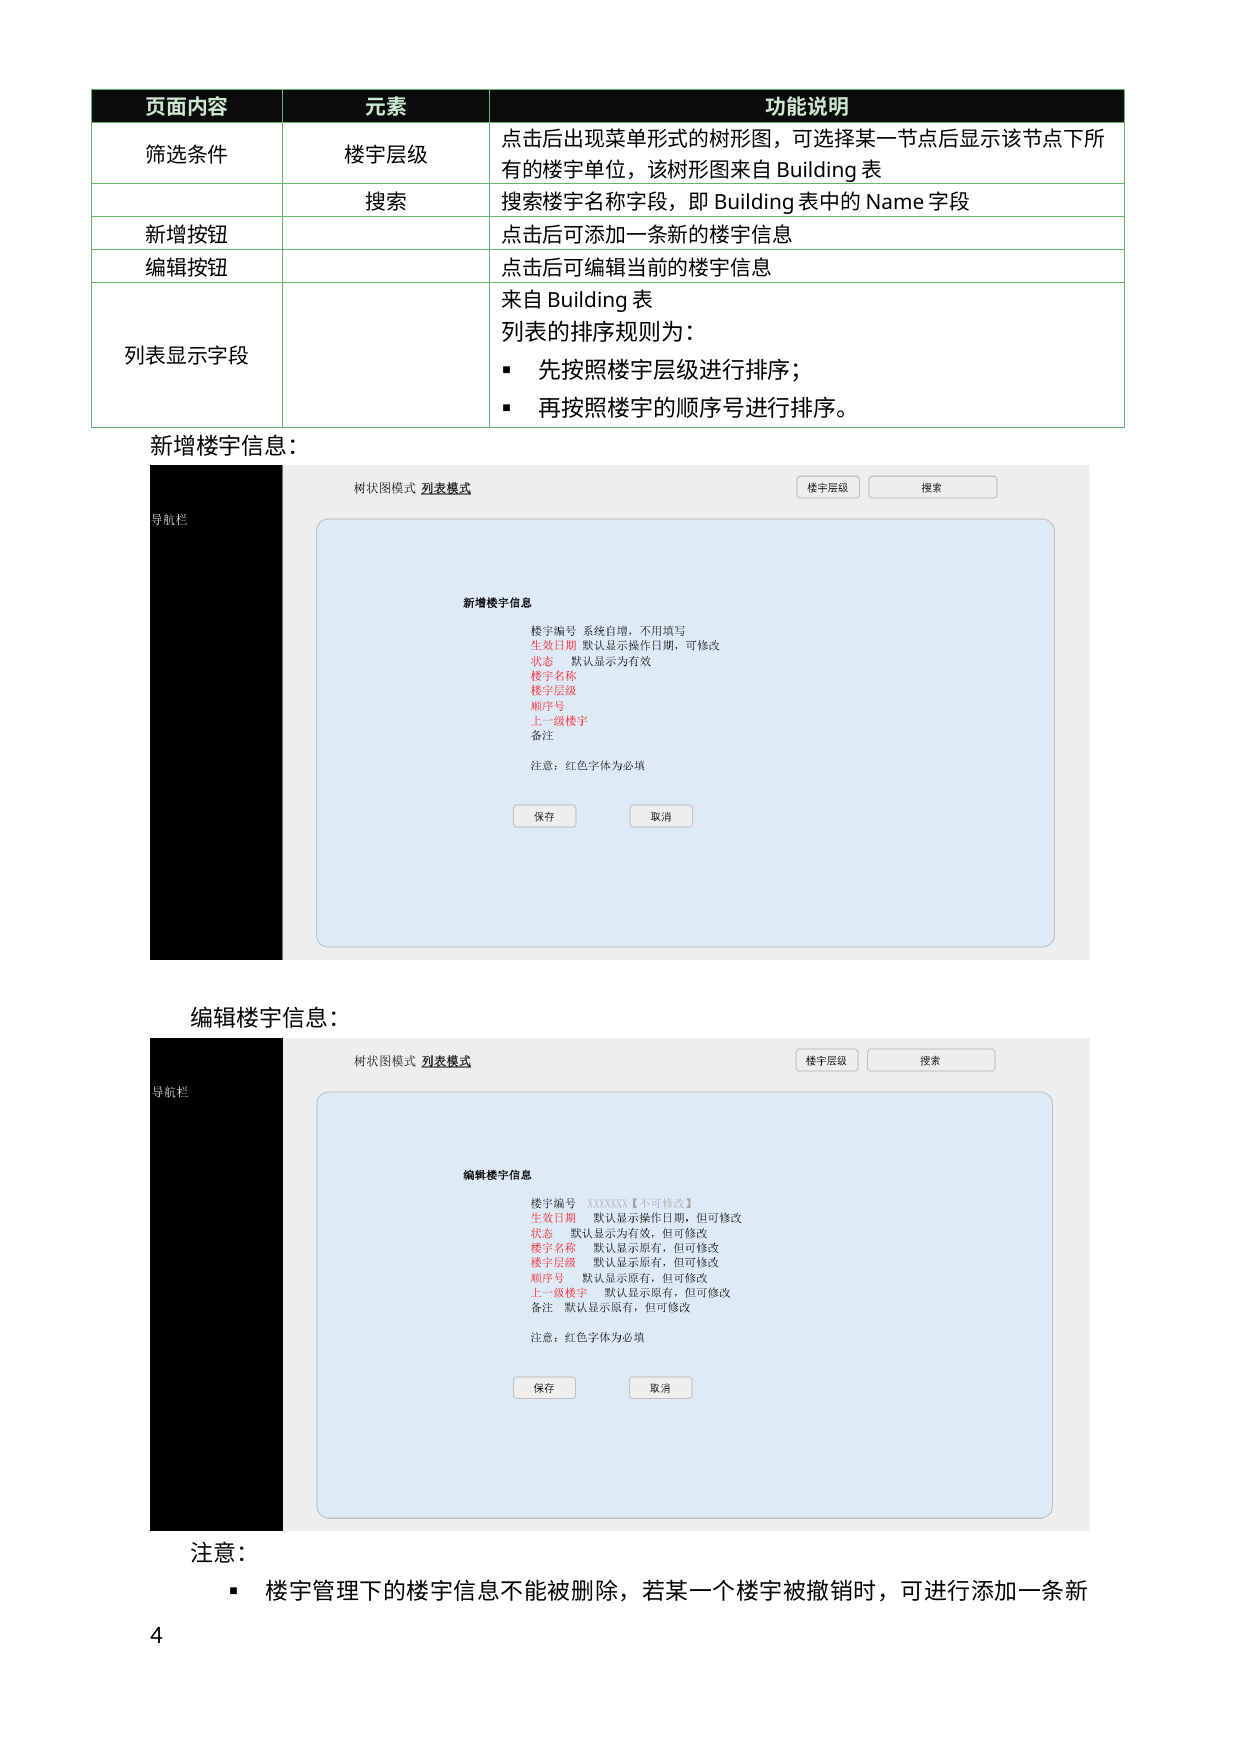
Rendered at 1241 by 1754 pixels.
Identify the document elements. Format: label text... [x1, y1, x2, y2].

table_cell 点击后出现菜单形式的树形图，可选择某一节点后显示该节点下所有的楼宇单位，该树形图来自Building表 [490, 123, 1124, 183]
table_cell 列表显示字段 [92, 283, 282, 427]
table_cell 编辑按钮 [92, 250, 282, 282]
table_header 页面内容 [92, 90, 282, 122]
table_header 功能说明 [490, 90, 1124, 122]
table_cell 点击后可编辑当前的楼宇信息 [490, 250, 1124, 282]
table_cell 筛选条件 [92, 123, 282, 183]
picture [150, 465, 1090, 960]
table_cell [92, 184, 282, 216]
table_cell 搜索楼宇名称字段，即Building表中的Name字段 [490, 184, 1124, 216]
table_header 元素 [283, 90, 489, 122]
table_cell [283, 283, 489, 427]
text 编辑楼宇信息： [150, 1000, 1090, 1033]
table_cell [283, 250, 489, 282]
table_cell 来自Building表 列表的排序规则为： 先按照楼宇层级进行排序； 再按照楼宇的顺序号进行排序。 [490, 283, 1124, 427]
picture [150, 1038, 1090, 1531]
table_cell 点击后可添加一条新的楼宇信息 [490, 217, 1124, 249]
text 注意： [150, 1535, 1090, 1568]
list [228, 1573, 1090, 1606]
text 新增楼宇信息： [150, 428, 1090, 461]
table_cell 新增按钮 [92, 217, 282, 249]
table_cell 搜索 [283, 184, 489, 216]
table_cell 楼宇层级 [283, 123, 489, 183]
table_cell [283, 217, 489, 249]
